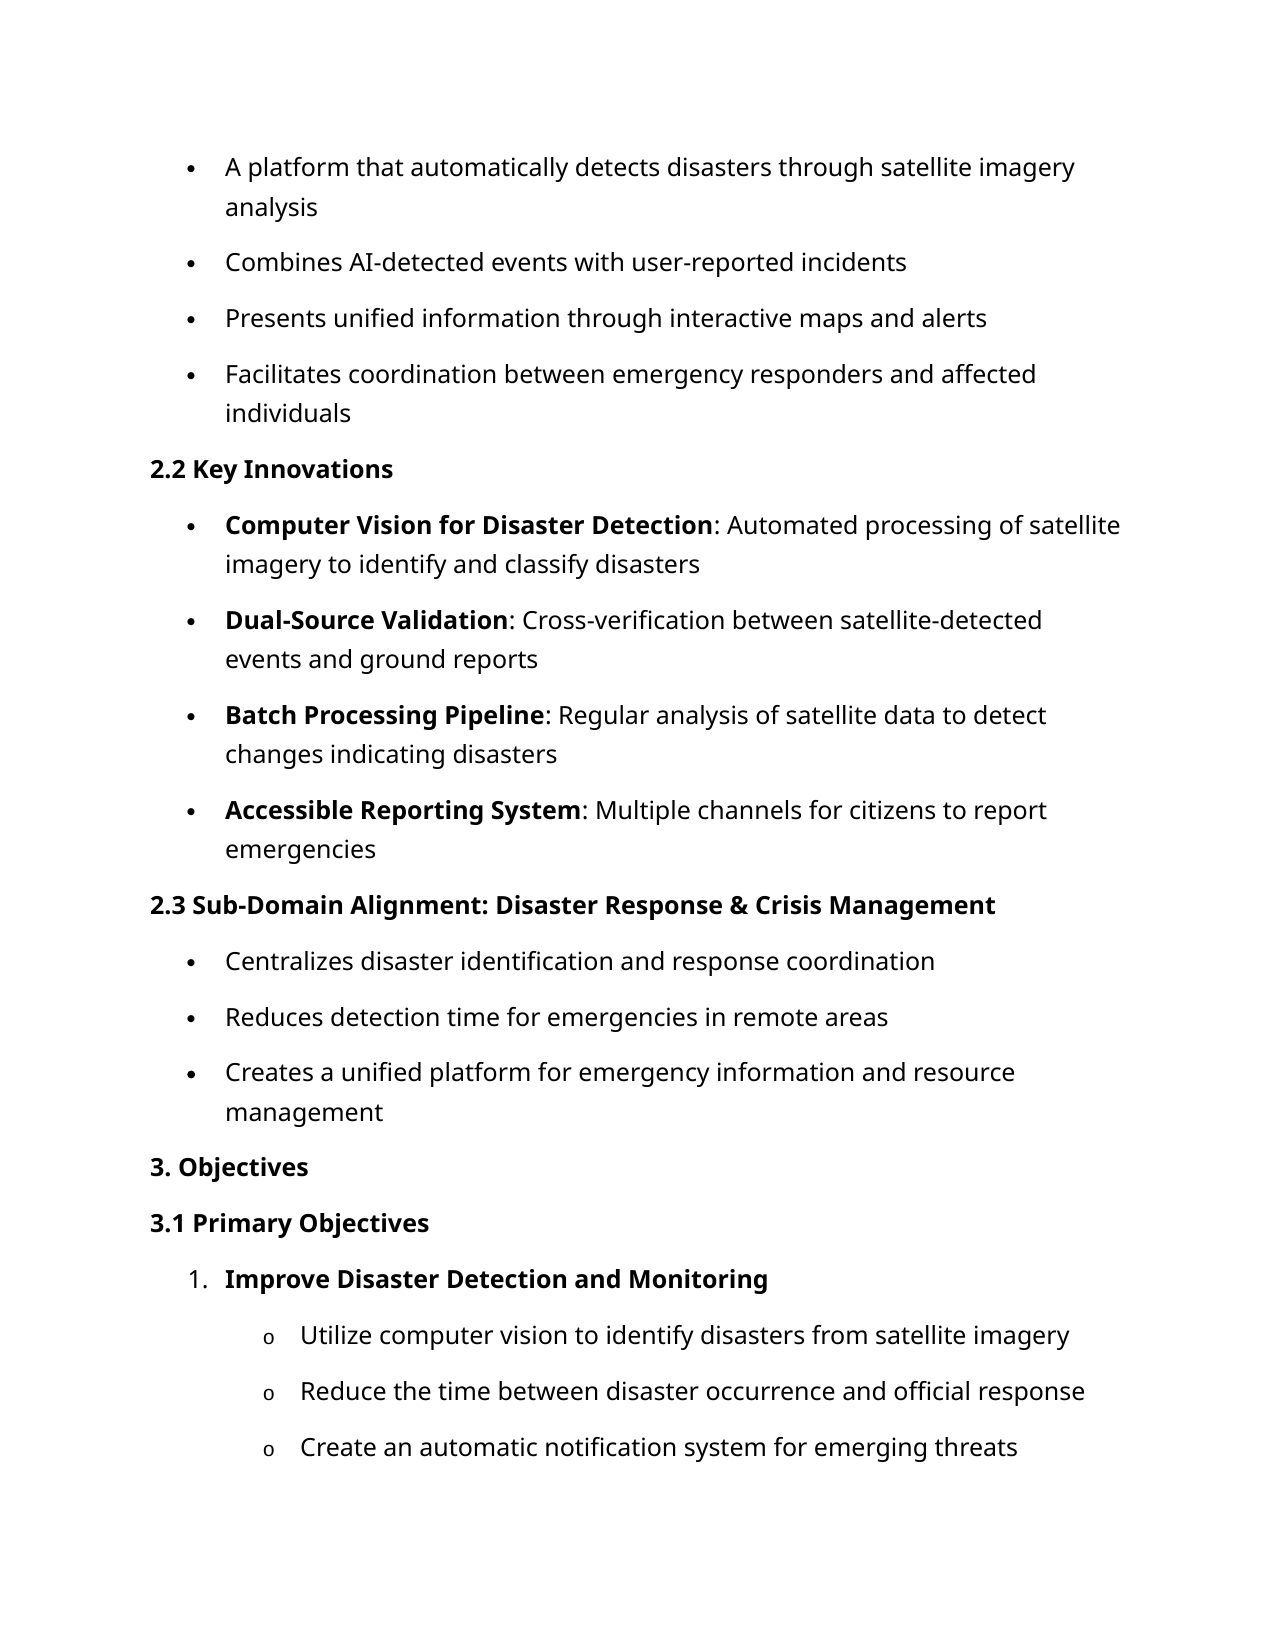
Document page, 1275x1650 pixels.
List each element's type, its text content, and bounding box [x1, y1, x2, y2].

list Centralizes disaster identification and response coordination [187, 943, 1125, 977]
text 3.1 Primary Objectives [150, 1206, 1125, 1240]
list Accessible Reporting System: Multiple channels for citizens to report emergencies [187, 792, 1125, 866]
list Dual-Source Validation: Cross-verification between satellite-detected events and ground reports [187, 602, 1125, 676]
list Utilize computer vision to identify disasters from satellite imagery [262, 1317, 1125, 1352]
list Batch Processing Pipeline: Regular analysis of satellite data to detect changes indicating disasters [187, 697, 1125, 771]
text 2.3 Sub-Domain Alignment: Disaster Response & Crisis Management [150, 887, 1125, 922]
list Reduces detection time for emergencies in remote areas [187, 999, 1125, 1033]
list Reduce the time between disaster occurrence and official response [262, 1373, 1125, 1407]
list Improve Disaster Detection and Monitoring [187, 1262, 1125, 1296]
list Facilitates coordination between emergency responders and affected individuals [187, 357, 1125, 430]
text 3. Objectives [150, 1150, 1125, 1184]
list A platform that automatically detects disasters through satellite imagery analysis [187, 150, 1125, 223]
list Create an automatic notification system for emerging threats [262, 1429, 1125, 1463]
list Presents unified information through interactive maps and alerts [187, 301, 1125, 335]
text 2.2 Key Innovations [150, 452, 1125, 486]
list Combines AI-detected events with user-reported incidents [187, 245, 1125, 279]
list Computer Vision for Disaster Detection: Automated processing of satellite imagery to identify and classify disasters [187, 507, 1125, 581]
list Creates a unified platform for emergency information and resource management [187, 1055, 1125, 1128]
